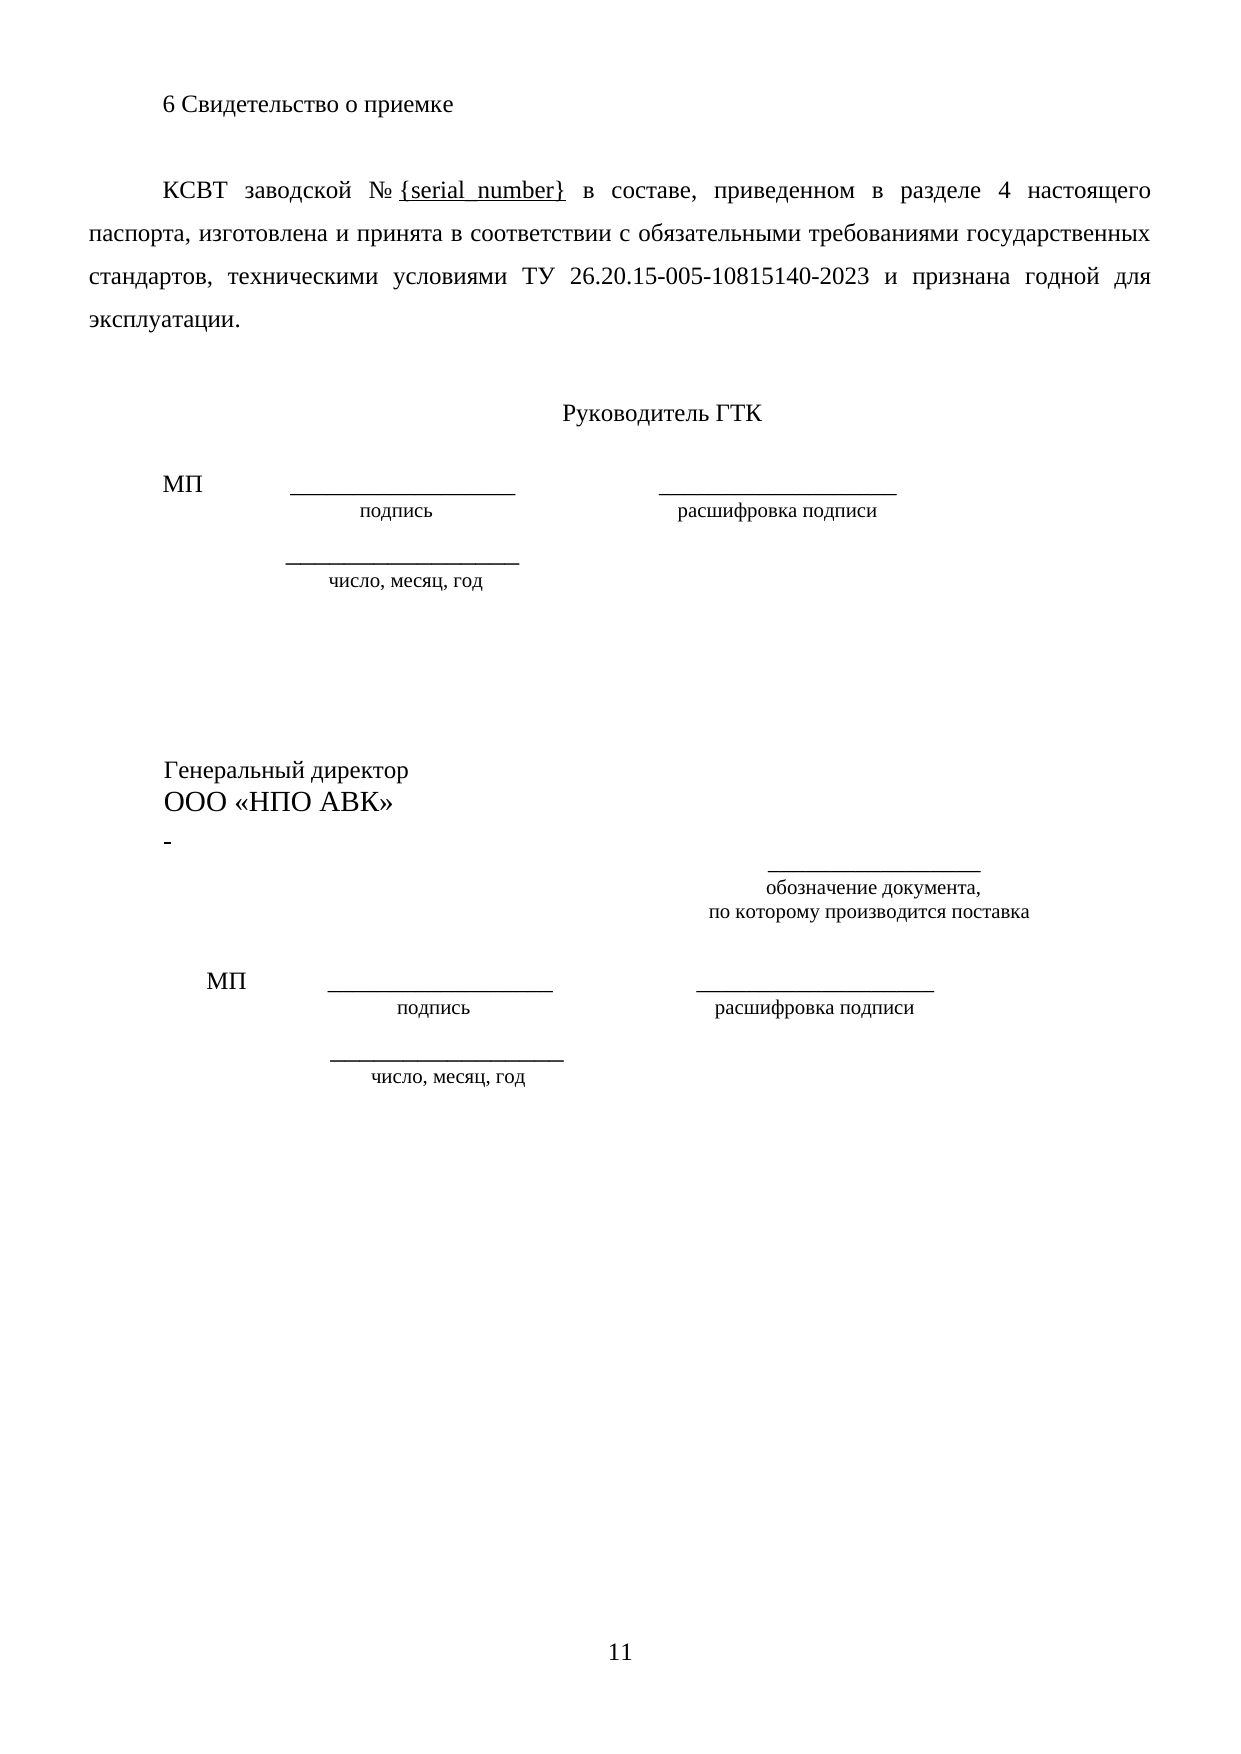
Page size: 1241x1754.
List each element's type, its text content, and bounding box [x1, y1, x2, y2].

text Руководитель ГТК [340, 398, 1152, 426]
text подпись расшифровка подписи [89, 498, 1152, 522]
text _________________ [162, 846, 1152, 875]
text МП __________________ ___________________ [89, 469, 1152, 498]
text ООО «НПО АВК» [162, 784, 1152, 817]
text обозначение документа, [89, 875, 1152, 899]
text 6 Свидетельство о приемке [89, 89, 1152, 117]
text по которому производится поставка [89, 899, 1152, 923]
text КСВТ заводской № {serial_number} в составе, приведенном в разделе 4 настоящего паспорта, изготовлена и принята в соответствии с обязательными требованиями государственных стандартов, техническими условиями ТУ 26.20.15-005-10815140-2023 и признана годной для эксплуатации. [89, 175, 1152, 333]
text число, месяц, год [89, 1064, 1152, 1088]
text ________________ [89, 534, 1152, 568]
text число, месяц, год [89, 568, 1152, 592]
text МП __________________ ___________________ [89, 966, 1152, 995]
text Генеральный директор [162, 755, 1152, 784]
text подпись расшифровка подписи [89, 995, 1152, 1019]
text ________________ [89, 1031, 1152, 1064]
